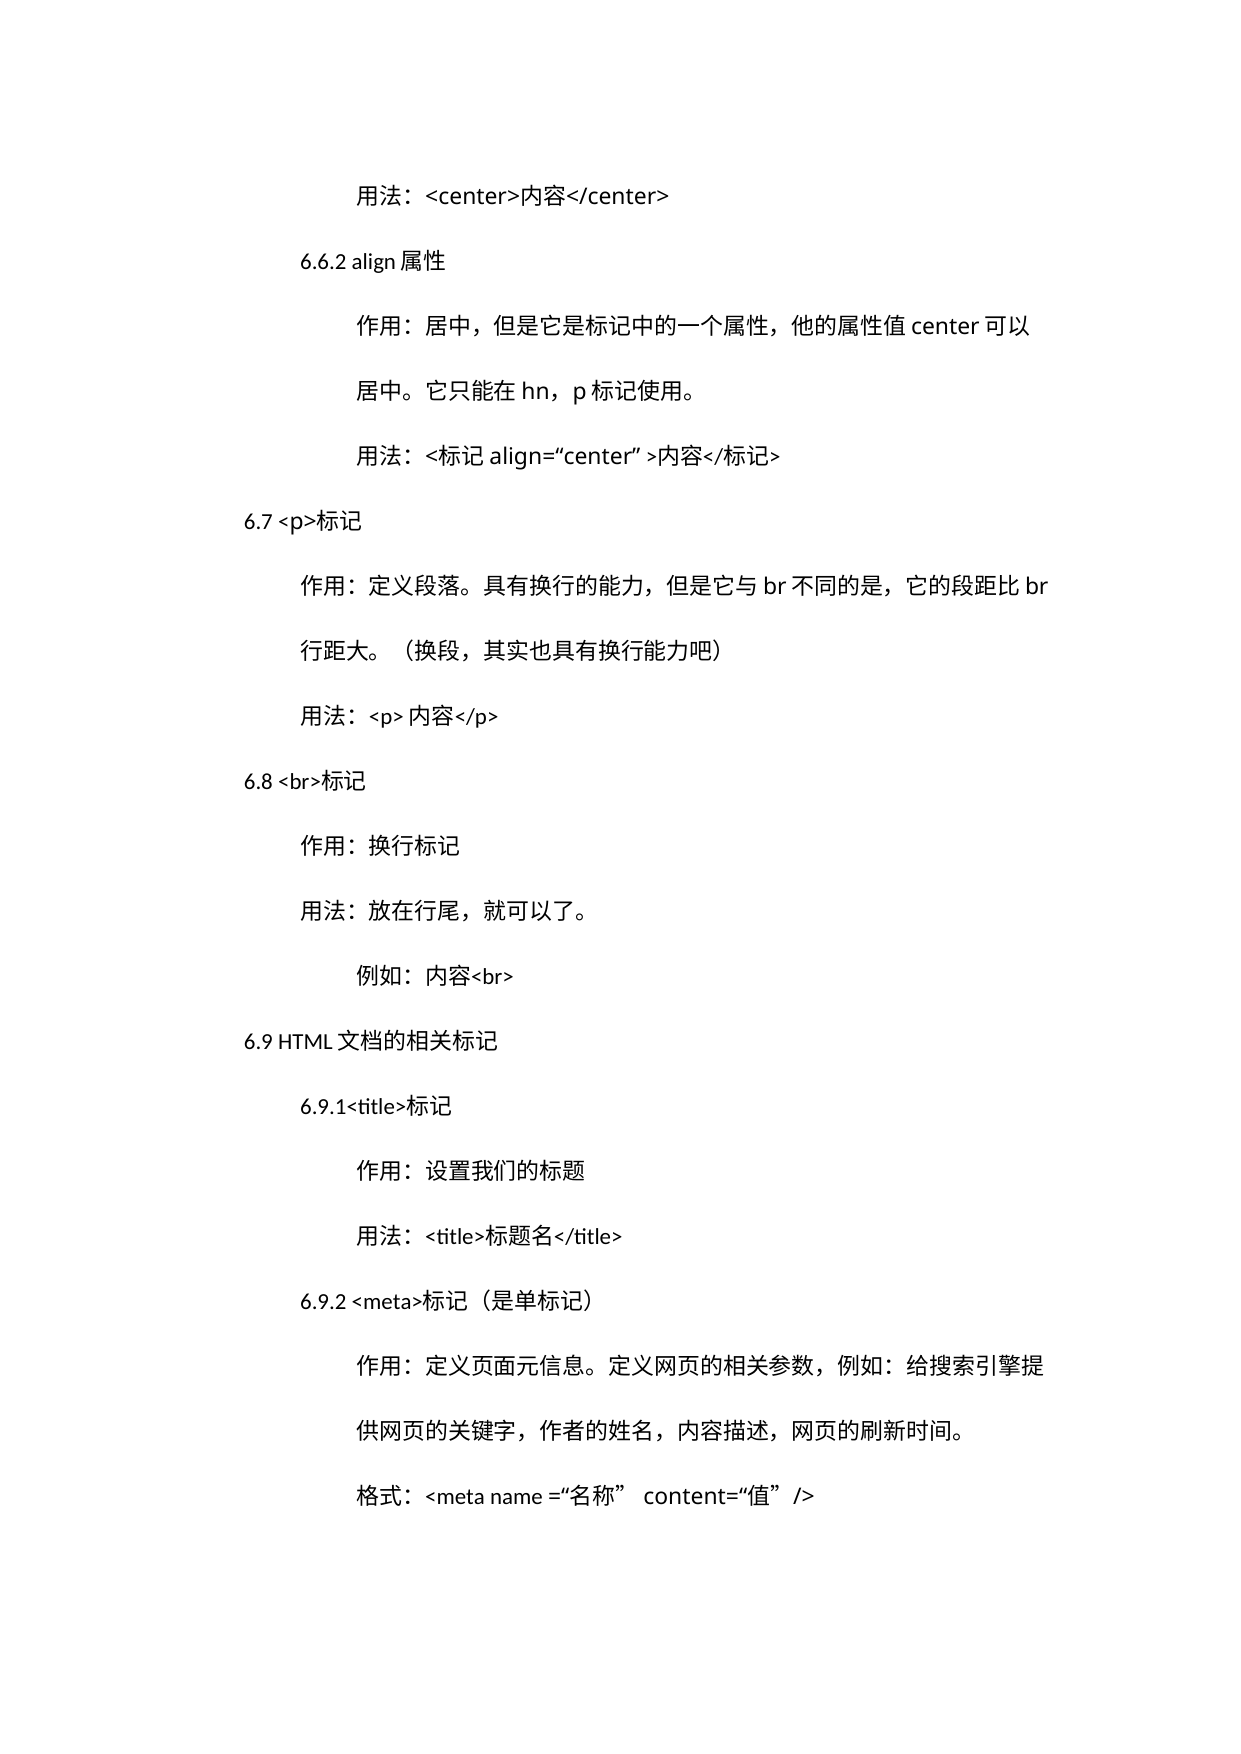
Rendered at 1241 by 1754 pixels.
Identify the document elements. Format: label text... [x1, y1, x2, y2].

text 作用：设置我们的标题 [356, 1137, 1053, 1202]
text 6.9 HTML文档的相关标记 [244, 1007, 1053, 1072]
text 6.7 <p>标记 [244, 487, 1053, 552]
text 用法：放在行尾，就可以了。 [300, 877, 1053, 942]
text 6.8 <br>标记 [244, 747, 1053, 812]
text 用法：<center>内容</center> [356, 162, 1053, 227]
text 格式：<meta name =“名称” content=“值”/> [356, 1462, 1053, 1527]
text 用法：<标记 align=“center” >内容</标记> [356, 422, 1053, 487]
text 6.6.2 align属性 [300, 227, 1053, 292]
text 作用：换行标记 [300, 812, 1053, 877]
text 作用：定义段落。具有换行的能力，但是它与br不同的是，它的段距比br行距大。（换段，其实也具有换行能力吧） [300, 552, 1053, 682]
text 例如：内容<br> [356, 942, 1053, 1007]
text 6.9.1<title>标记 [300, 1072, 1053, 1137]
text 用法：<title>标题名</title> [356, 1202, 1053, 1267]
text 6.9.2 <meta>标记（是单标记） [300, 1267, 1053, 1332]
text 用法：<p> 内容</p> [300, 682, 1053, 747]
text 作用：定义页面元信息。定义网页的相关参数，例如：给搜索引擎提供网页的关键字，作者的姓名，内容描述，网页的刷新时间。 [356, 1332, 1053, 1462]
text 作用：居中，但是它是标记中的一个属性，他的属性值center可以居中。它只能在hn，p标记使用。 [356, 292, 1053, 422]
